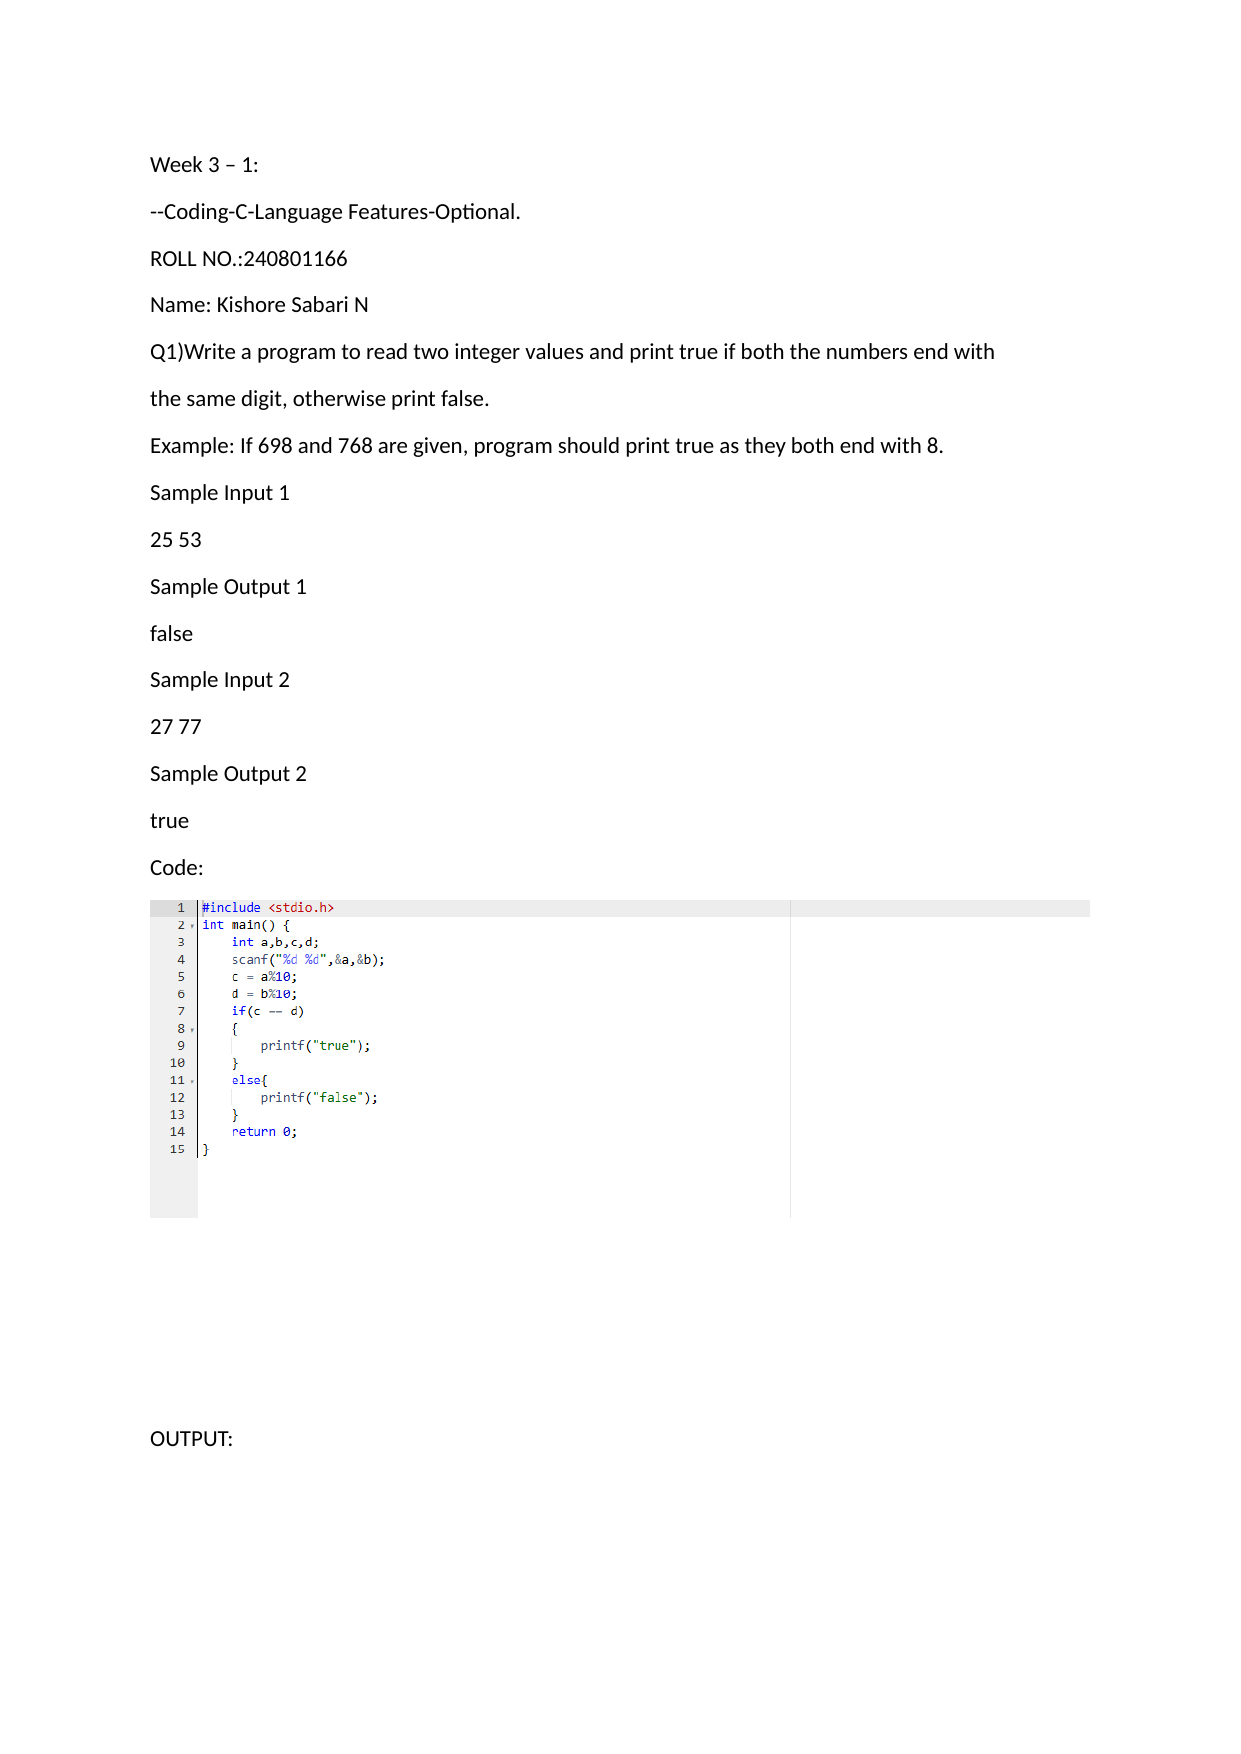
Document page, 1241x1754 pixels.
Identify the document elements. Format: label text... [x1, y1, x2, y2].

text OUTPUT: [150, 1424, 1090, 1452]
text Q1)Write a program to read two integer values and print true if both the numbers end with [150, 337, 1090, 366]
text false [150, 619, 1090, 647]
text Sample Input 2 [150, 666, 1090, 694]
text Sample Input 1 [150, 478, 1090, 506]
text Sample Output 1 [150, 572, 1090, 600]
text Sample Output 2 [150, 759, 1090, 787]
text Week 3 – 1: [150, 150, 1090, 178]
picture [150, 900, 1091, 1218]
text the same digit, otherwise print false. [150, 384, 1090, 412]
text 25 53 [150, 525, 1090, 553]
text Name: Kishore Sabari N [150, 291, 1090, 319]
text Code: [150, 853, 1090, 881]
text Example: If 698 and 768 are given, program should print true as they both end with 8. [150, 431, 1090, 459]
text ROLL NO.:240801166 [150, 244, 1090, 272]
text 27 77 [150, 712, 1090, 741]
text --Coding-C-Language Features-Optional. [150, 197, 1090, 225]
text true [150, 806, 1090, 834]
